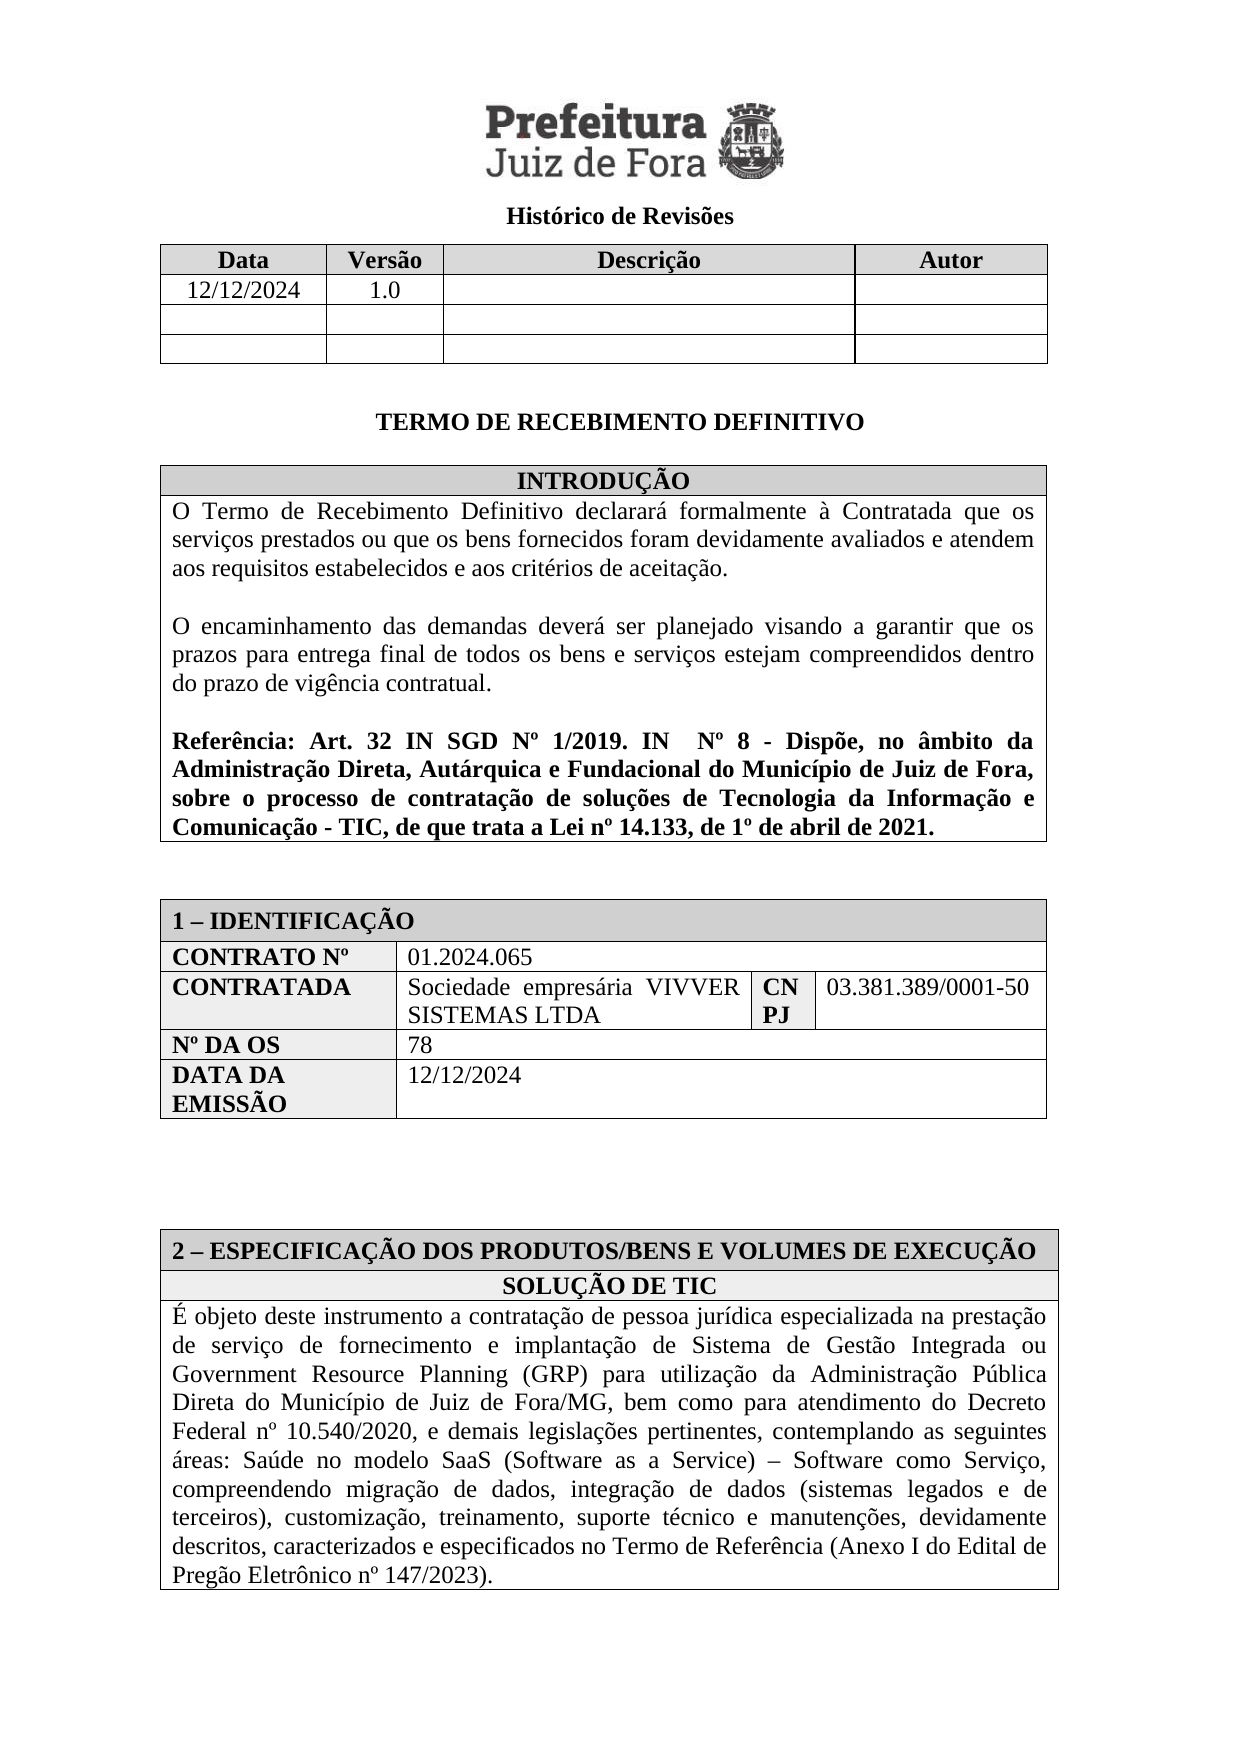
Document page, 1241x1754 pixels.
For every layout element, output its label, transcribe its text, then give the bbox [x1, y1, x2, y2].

table_cell [856, 275, 1047, 304]
table_cell Sociedade empresária VIVVER SISTEMAS LTDA [397, 972, 751, 1029]
table_cell CONTRATO Nº [161, 942, 396, 971]
text Histórico de Revisões [177, 201, 1063, 230]
picture [440, 75, 800, 201]
table_cell [161, 305, 326, 333]
table_header Versão [327, 245, 443, 274]
table_cell Nº DA OS [161, 1030, 396, 1059]
table_cell 78 [397, 1030, 1046, 1059]
table_cell 01.2024.065 [397, 942, 1046, 971]
table_cell DATA DA EMISSÃO [161, 1060, 396, 1118]
table_cell SOLUÇÃO DE TIC [161, 1271, 1058, 1300]
table_cell É objeto deste instrumento a contratação de pessoa jurídica especializada na prestação de serviço de fornecimento e implantação de Sistema de Gestão Integrada ou Government Resource Planning (GRP) para utilização da Administração Pública Direta do Município de Juiz de Fora/MG, bem como para atendimento do Decreto Federal nº 10.540/2020, e demais legislações pertinentes, contemplando as seguintes áreas: Saúde no modelo SaaS (Software as a Service) – Software como Serviço, compreendendo migração de dados, integração de dados (sistemas legados e de terceiros), customização, treinamento, suporte técnico e manutenções, devidamente descritos, caracterizados e especificados no Termo de Referência (Anexo I do Edital de Pregão Eletrônico nº 147/2023). [161, 1301, 1058, 1589]
table_header Data [161, 245, 326, 274]
table_cell 03.381.389/0001-50 [816, 972, 1046, 1029]
table_cell [444, 305, 854, 333]
table_cell [856, 335, 1047, 363]
table_cell [327, 335, 443, 363]
table_cell 1.0 [327, 275, 443, 304]
table_cell [327, 305, 443, 333]
table_cell [856, 305, 1047, 333]
table_cell CONTRATADA [161, 972, 396, 1029]
table_header INTRODUÇÃO [161, 466, 1046, 495]
table_header 1 – IDENTIFICAÇÃO [161, 900, 1046, 941]
table_cell O Termo de Recebimento Definitivo declarará formalmente à Contratada que os serviços prestados ou que os bens fornecidos foram devidamente avaliados e atendem aos requisitos estabelecidos e aos critérios de aceitação. O encaminhamento das demandas deverá ser planejado visando a garantir que os prazos para entrega final de todos os bens e serviços estejam compreendidos dentro do prazo de vigência contratual. Referência: Art. 32 IN SGD Nº 1/2019. IN Nº 8 - Dispõe, no âmbito da Administração Direta, Autárquica e Fundacional do Município de Juiz de Fora, sobre o processo de contratação de soluções de Tecnologia da Informação e Comunicação - TIC, de que trata a Lei nº 14.133, de 1º de abril de 2021. [161, 496, 1046, 841]
table_cell 12/12/2024 [397, 1060, 1046, 1118]
table_header Descrição [444, 245, 854, 274]
text TERMO DE RECEBIMENTO DEFINITIVO [177, 407, 1063, 436]
table_header 2 – ESPECIFICAÇÃO DOS PRODUTOS/BENS E VOLUMES DE EXECUÇÃO [161, 1230, 1058, 1270]
table_cell [444, 335, 854, 363]
table_header Autor [856, 245, 1047, 274]
table_cell [444, 275, 854, 304]
table_cell CNPJ [752, 972, 815, 1029]
table_cell [161, 335, 326, 363]
table_cell 12/12/2024 [161, 275, 326, 304]
